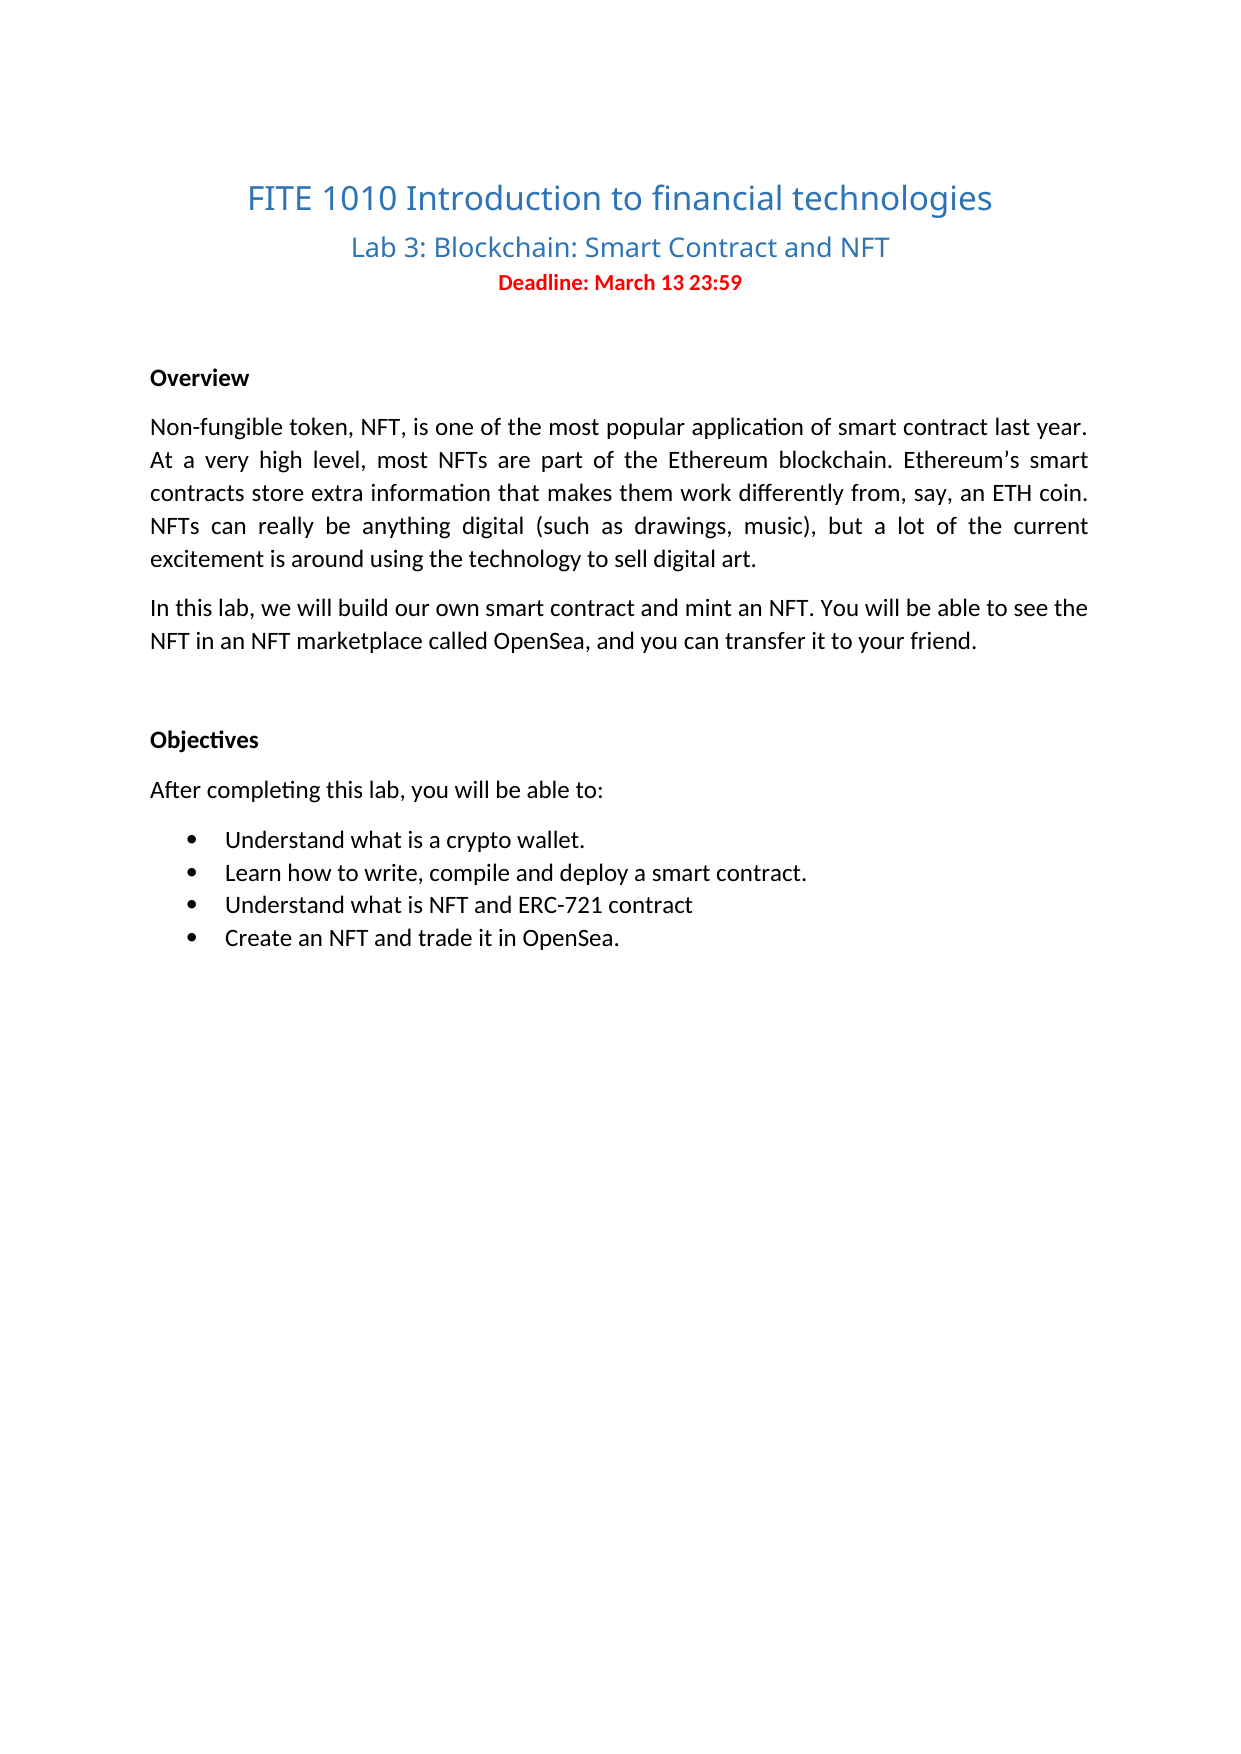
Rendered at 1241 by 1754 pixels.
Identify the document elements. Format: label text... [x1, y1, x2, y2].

text Overview [150, 362, 1090, 392]
text In this lab, we will build our own smart contract and mint an NFT. You will be able to see the NFT in an NFT marketplace called OpenSea, and you can transfer it to your friend. [150, 592, 1090, 656]
list Understand what is a crypto wallet. [187, 824, 1090, 854]
text After completing this lab, you will be able to: [150, 774, 1090, 805]
text Objectives [150, 724, 1090, 755]
list Create an NFT and trade it in OpenSea. [187, 922, 1090, 953]
list Learn how to write, compile and deploy a smart contract. [187, 857, 1090, 887]
list Understand what is NFT and ERC-721 contract [187, 889, 1090, 920]
subtitle Lab 3: Blockchain: Smart Contract and NFT [150, 228, 1090, 265]
subtitle FITE 1010 Introduction to financial technologies [150, 175, 1090, 220]
text Deadline: March 13 23:59 [150, 268, 1090, 296]
text Non-fungible token, NFT, is one of the most popular application of smart contract last year. At a very high level, most NFTs are part of the Ethereum blockchain. Ethereum’s smart contracts store extra information that makes them work differently from, say, an ETH coin. NFTs can really be anything digital (such as drawings, music), but a lot of the current excitement is around using the technology to sell digital art. [150, 411, 1090, 573]
